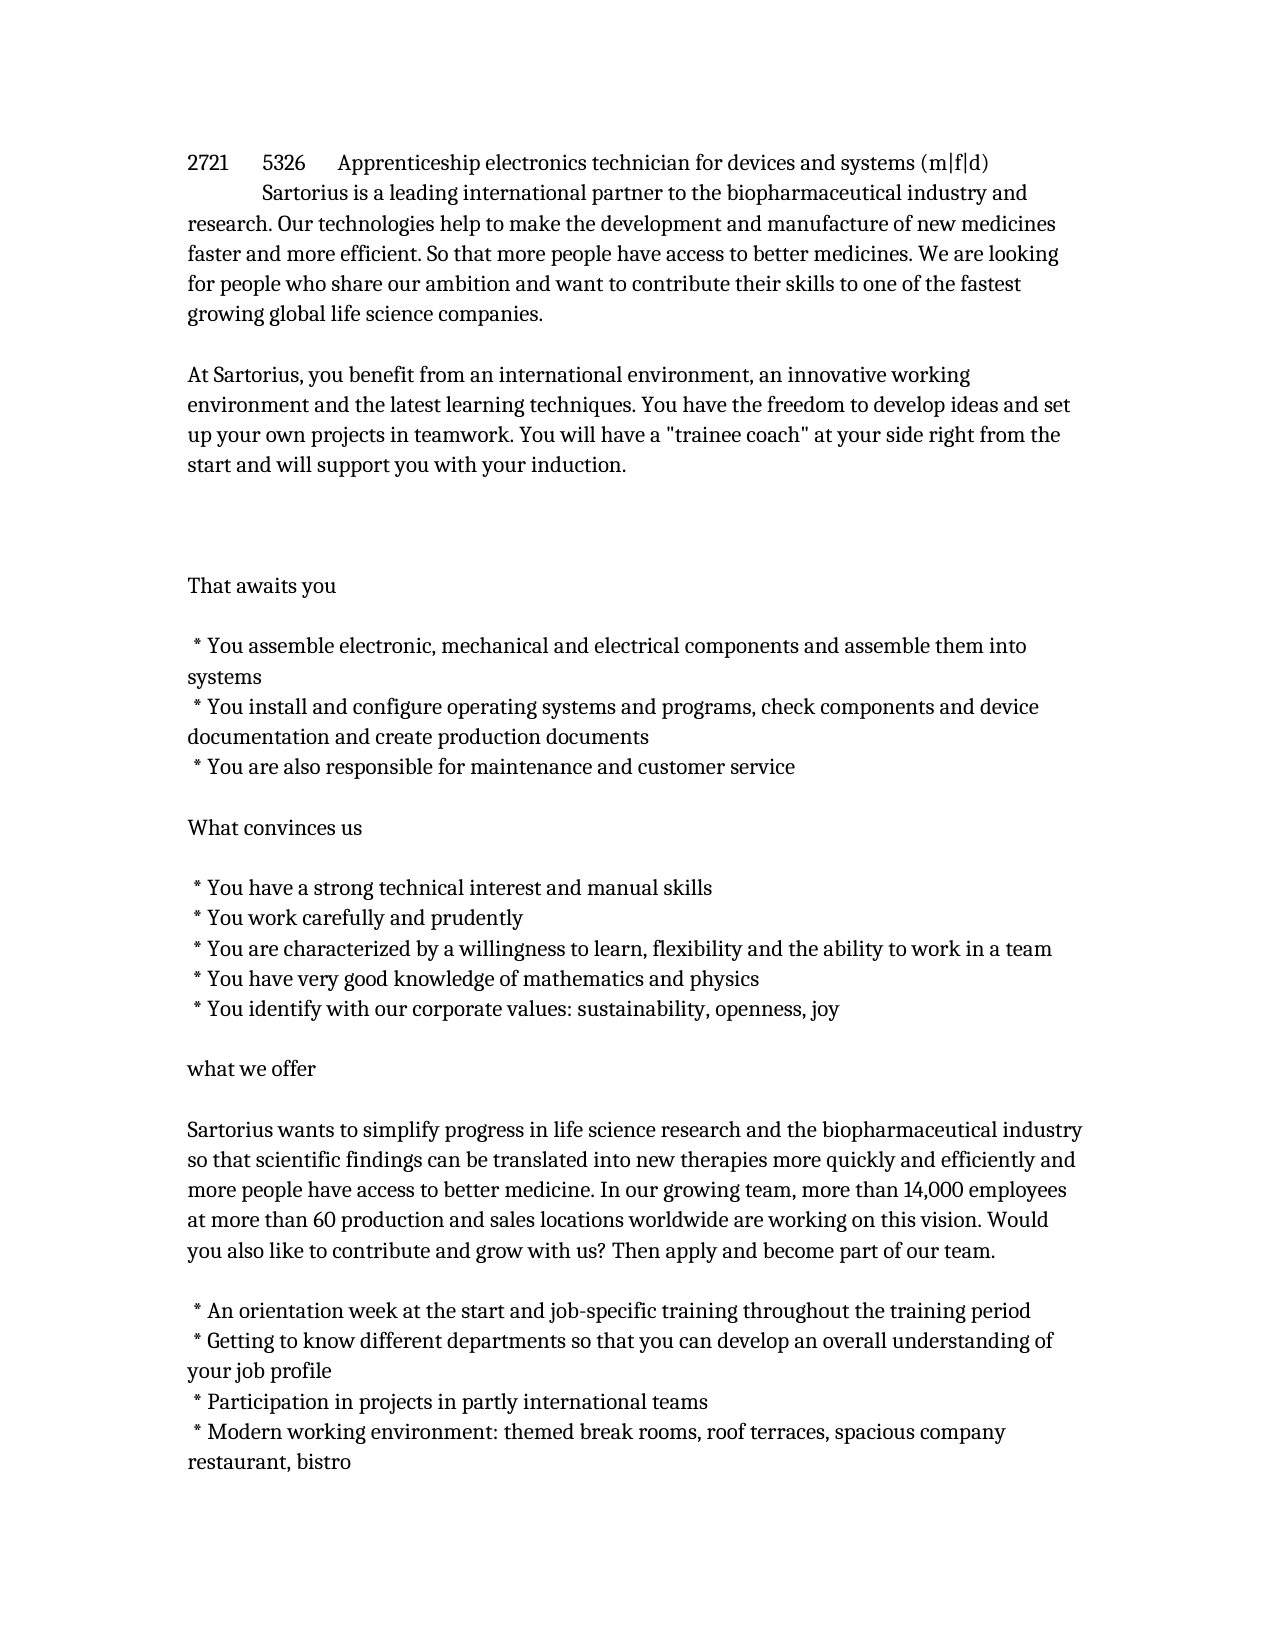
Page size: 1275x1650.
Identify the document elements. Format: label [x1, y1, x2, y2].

text [187, 150, 1087, 1475]
